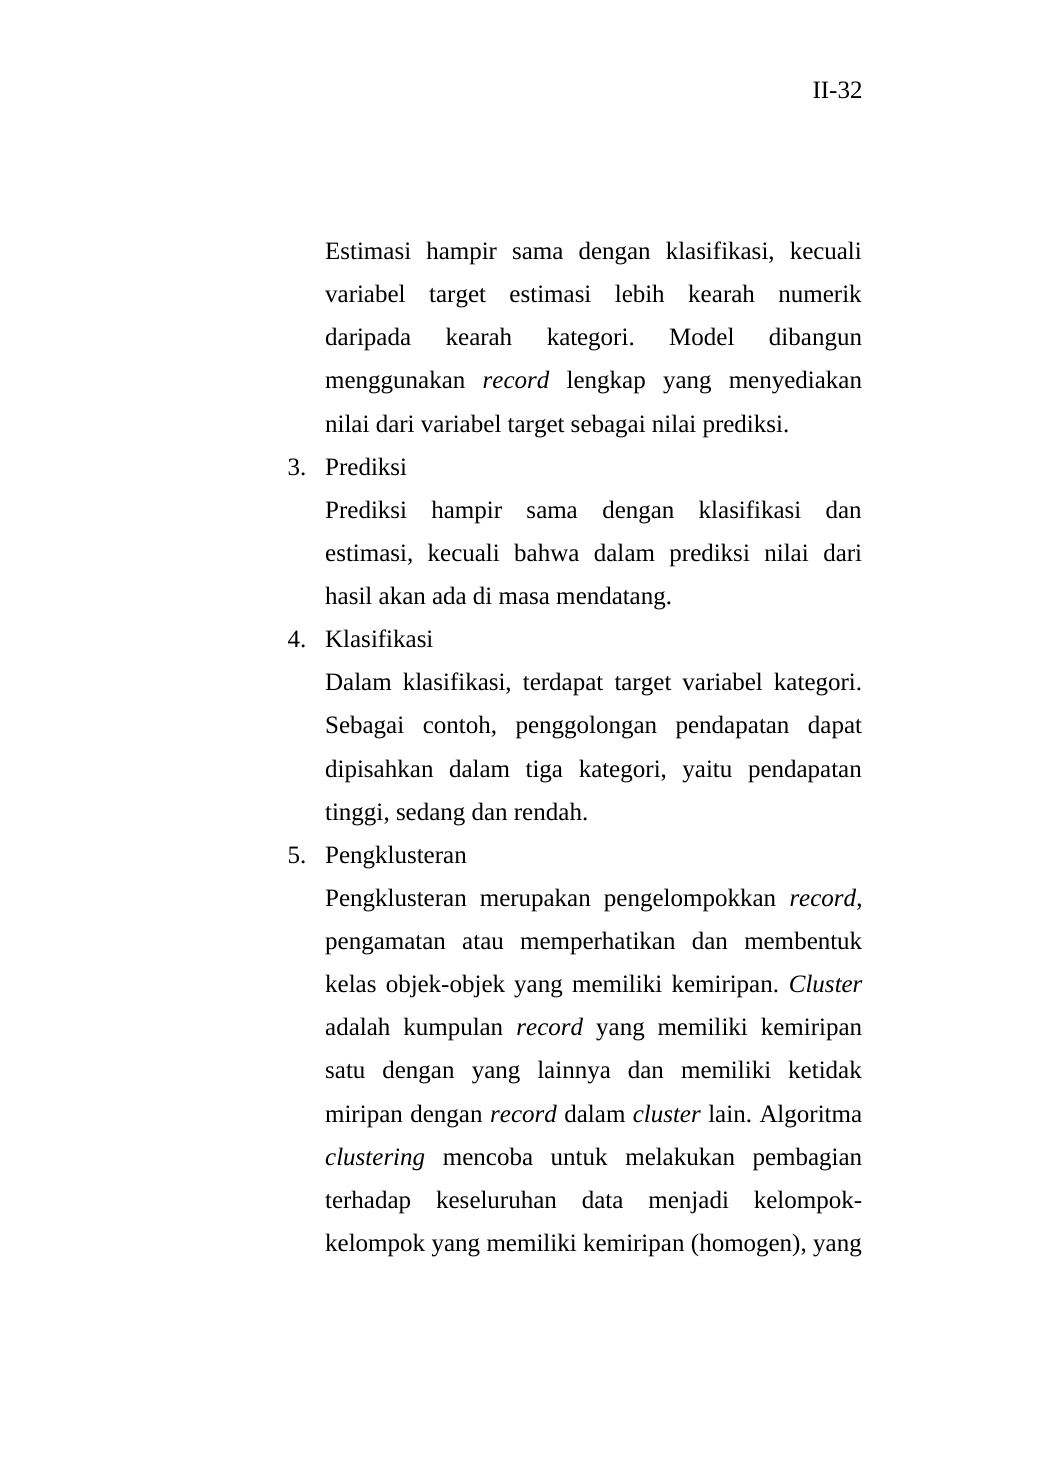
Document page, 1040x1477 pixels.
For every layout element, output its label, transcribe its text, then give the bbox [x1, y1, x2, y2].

list Estimasi hampir sama dengan klasifikasi, kecuali variabel target estimasi lebih kearah numerik daripada kearah kategori. Model dibangun menggunakan record lengkap yang menyediakan nilai dari variabel target sebagai nilai prediksi. [325, 236, 862, 437]
list Prediksi [287, 452, 862, 481]
list Prediksi hampir sama dengan klasifikasi dan estimasi, kecuali bahwa dalam prediksi nilai dari hasil akan ada di masa mendatang. [325, 495, 862, 610]
list Dalam klasifikasi, terdapat target variabel kategori. Sebagai contoh, penggolongan pendapatan dapat dipisahkan dalam tiga kategori, yaitu pendapatan tinggi, sedang dan rendah. [325, 667, 862, 826]
list Pengklusteran [287, 840, 862, 869]
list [325, 883, 862, 1257]
list Klasifikasi [287, 624, 862, 653]
